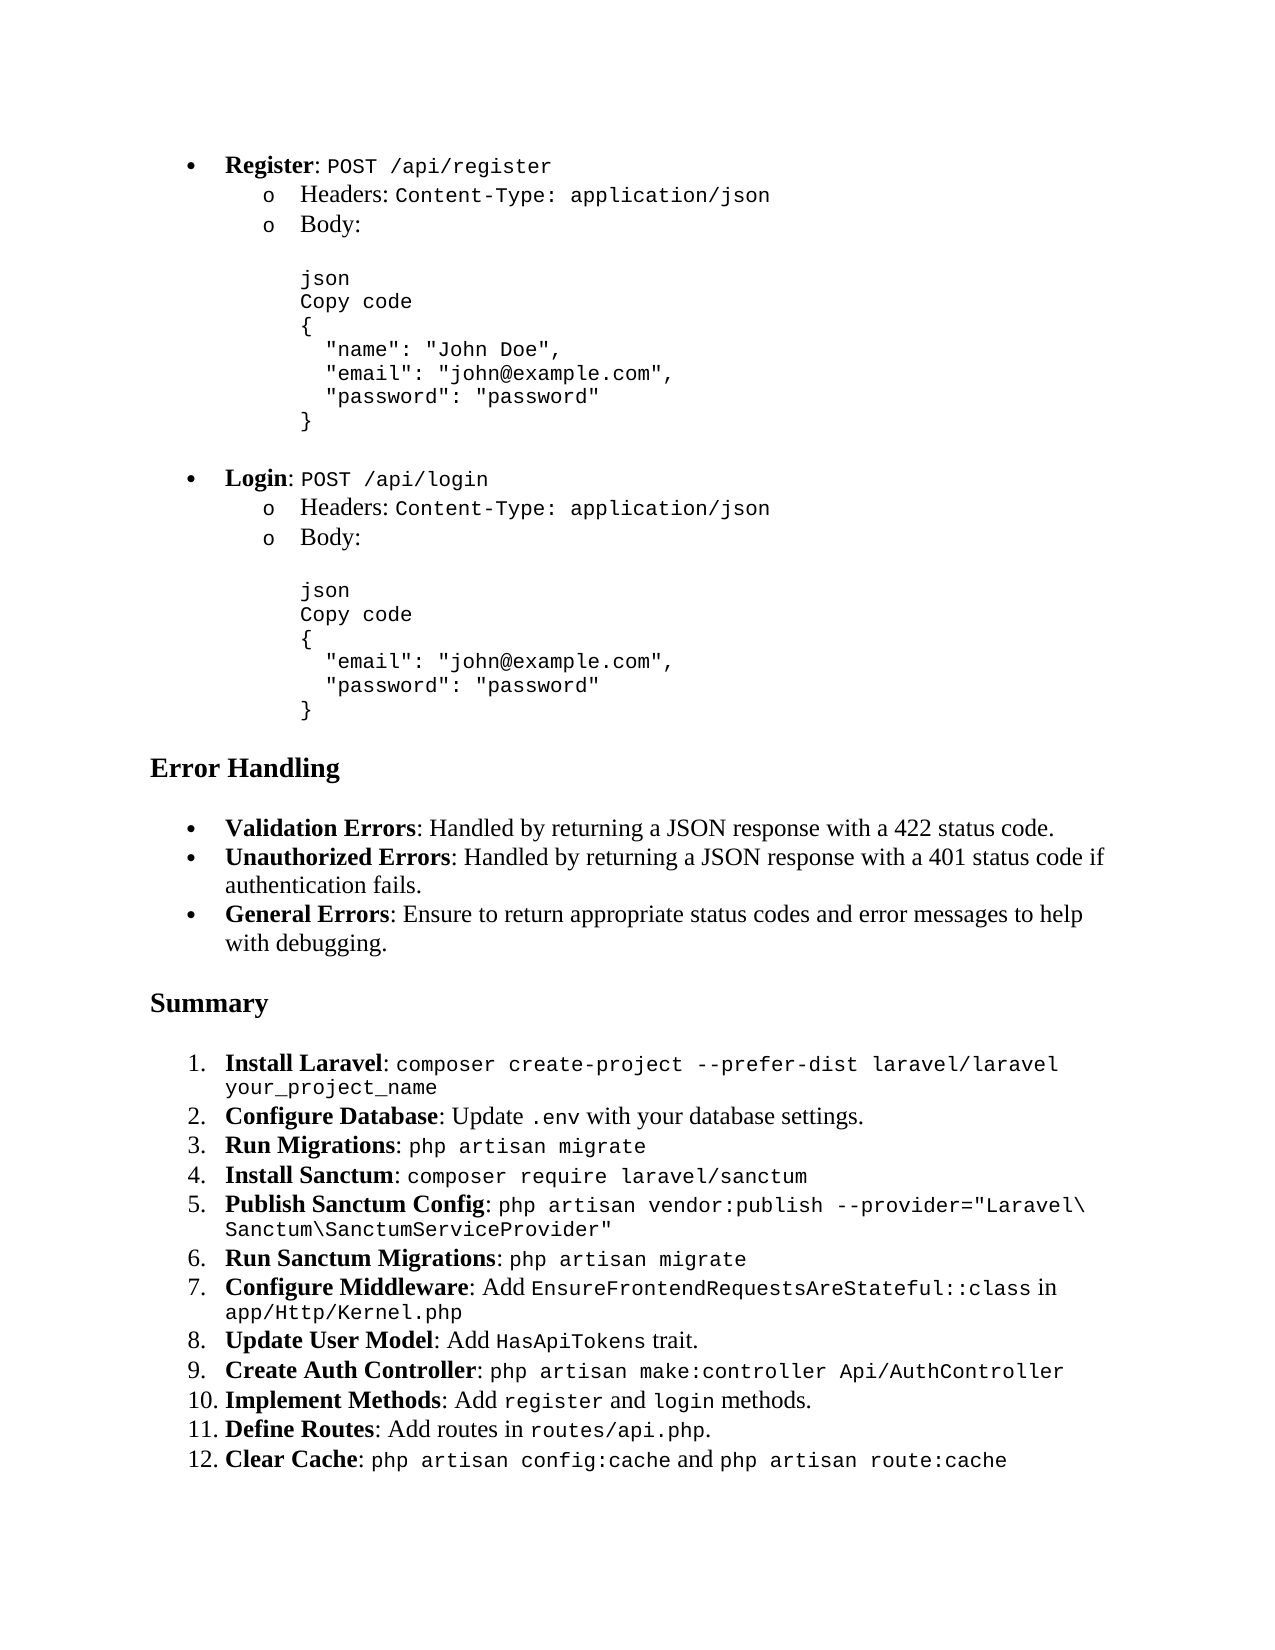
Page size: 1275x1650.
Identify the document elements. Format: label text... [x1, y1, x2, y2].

text Error Handling [150, 752, 1125, 784]
text } [300, 410, 1125, 433]
text "password": "password" [300, 386, 1125, 410]
text } [300, 699, 1125, 722]
list Clear Cache: php artisan config:cache and php artisan route:cache [187, 1444, 1125, 1473]
text Copy code [300, 292, 1125, 315]
list Run Migrations: php artisan migrate [187, 1130, 1125, 1160]
list Login: POST /api/login [187, 463, 1125, 492]
list Register: POST /api/register [187, 150, 1125, 179]
text { [300, 628, 1125, 651]
text { [300, 315, 1125, 339]
text json [300, 581, 1125, 604]
list Install Sanctum: composer require laravel/sanctum [187, 1160, 1125, 1189]
text json [300, 268, 1125, 292]
list Install Laravel: composer create-project --prefer-dist laravel/laravel your_project_name [187, 1048, 1125, 1101]
text Copy code [300, 604, 1125, 628]
list Body: [262, 522, 1125, 551]
list Headers: Content-Type: application/json [262, 492, 1125, 522]
text "password": "password" [300, 675, 1125, 699]
text "email": "john@example.com", [300, 362, 1125, 386]
list Define Routes: Add routes in routes/api.php. [187, 1414, 1125, 1444]
list Configure Middleware: Add EnsureFrontendRequestsAreStateful::class in app/Http/Kernel.php [187, 1272, 1125, 1326]
list Validation Errors: Handled by returning a JSON response with a 422 status code. [187, 813, 1125, 842]
list Update User Model: Add HasApiTokens trait. [187, 1326, 1125, 1355]
list Configure Database: Update .env with your database settings. [187, 1101, 1125, 1130]
list Headers: Content-Type: application/json [262, 179, 1125, 209]
list Run Sanctum Migrations: php artisan migrate [187, 1243, 1125, 1272]
list General Errors: Ensure to return appropriate status codes and error messages to help with debugging. [187, 899, 1125, 957]
list Publish Sanctum Config: php artisan vendor:publish --provider="Laravel\Sanctum\SanctumServiceProvider" [187, 1189, 1125, 1243]
list Body: [262, 209, 1125, 239]
list Unauthorized Errors: Handled by returning a JSON response with a 401 status code if authentication fails. [187, 842, 1125, 899]
list Implement Methods: Add register and login methods. [187, 1385, 1125, 1414]
list Create Auth Controller: php artisan make:controller Api/AuthController [187, 1355, 1125, 1385]
text "email": "john@example.com", [300, 651, 1125, 675]
text Summary [150, 986, 1125, 1018]
text "name": "John Doe", [300, 339, 1125, 362]
